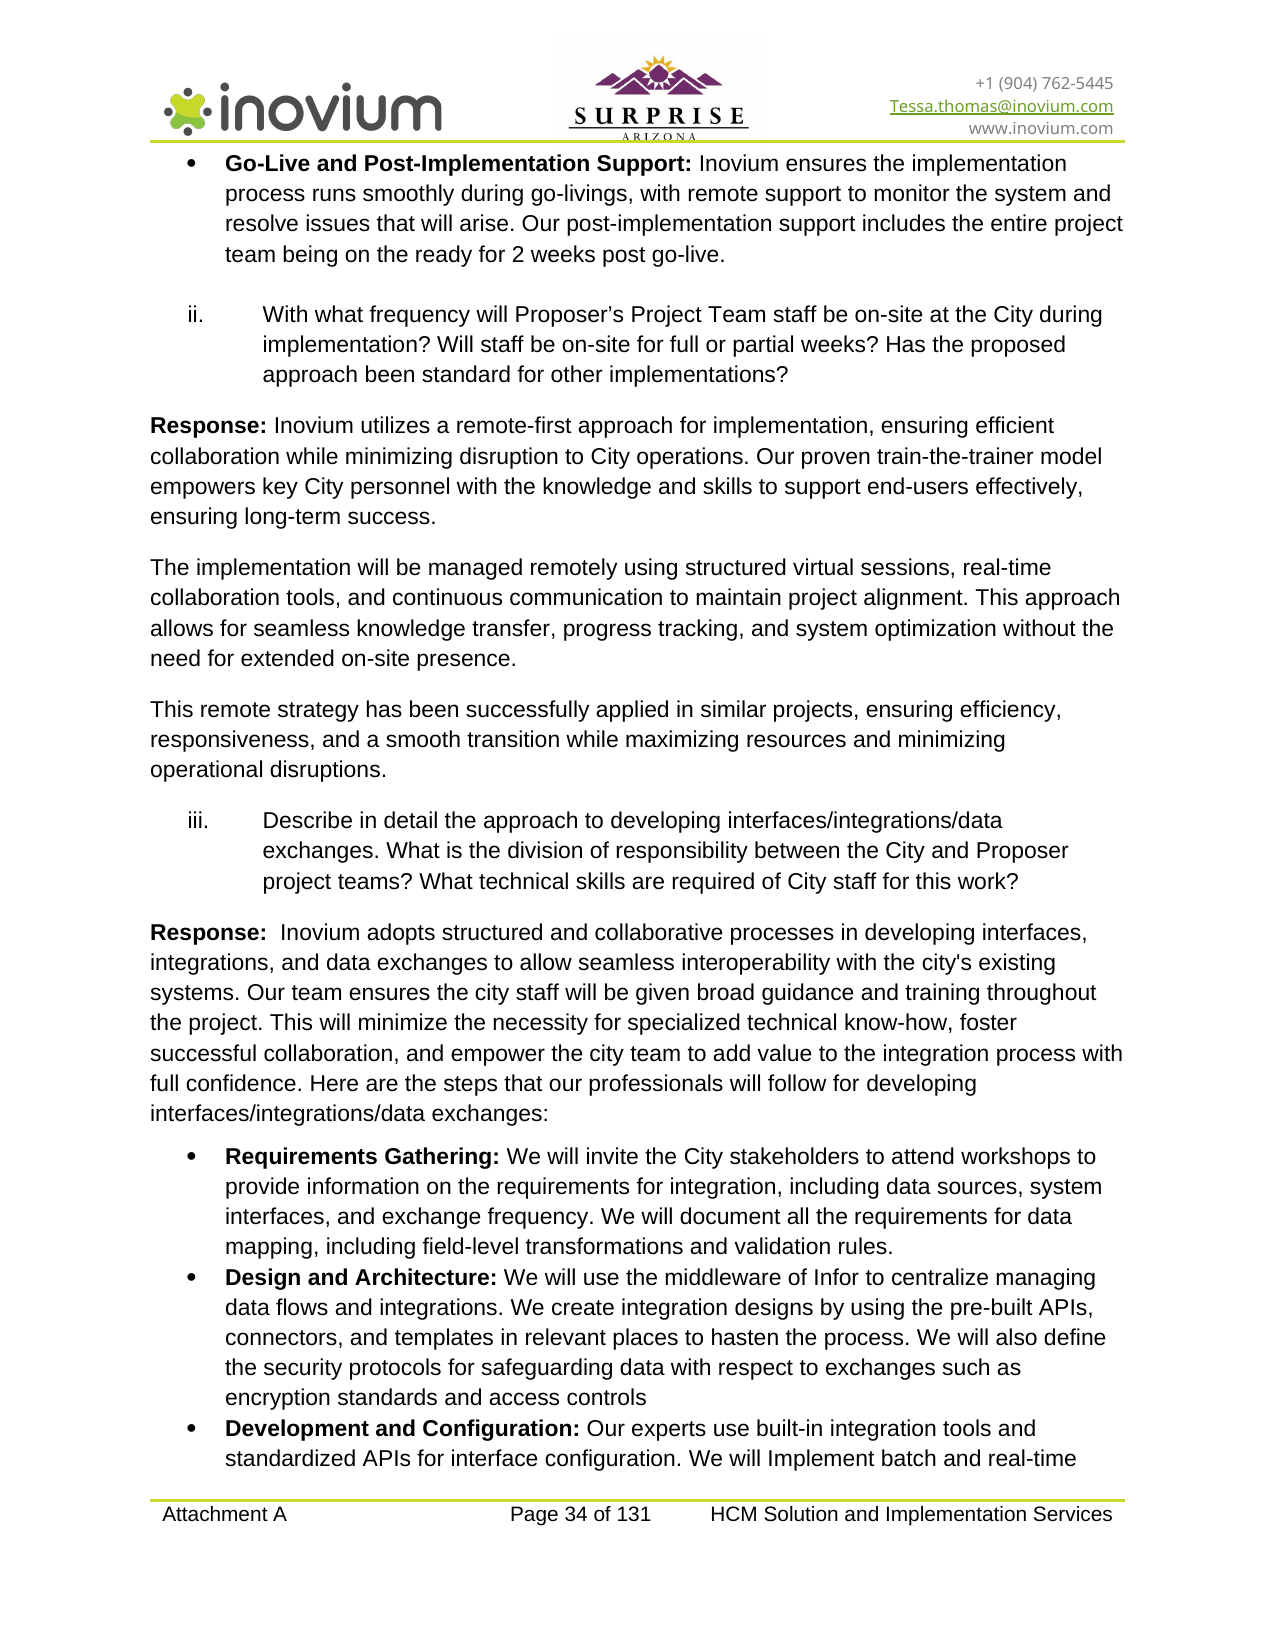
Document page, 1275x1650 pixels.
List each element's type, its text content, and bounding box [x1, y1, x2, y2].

picture [551, 37, 766, 140]
text The implementation will be managed remotely using structured virtual sessions, real-time collaboration tools, and continuous communication to maintain project alignment. This approach allows for seamless knowledge transfer, progress tracking, and system optimization without the need for extended on-site presence. [150, 554, 1125, 671]
picture [160, 79, 442, 136]
text Response: Inovium utilizes a remote-first approach for implementation, ensuring efficient collaboration while minimizing disruption to City operations. Our proven train-the-trainer model empowers key City personnel with the knowledge and skills to support end-users effectively, ensuring long-term success. [150, 412, 1125, 529]
picture [551, 143, 766, 150]
list With what frequency will Proposer’s Project Team staff be on-site at the City during implementation? Will staff be on-site for full or partial weeks? Has the proposed approach been standard for other implementations? [187, 301, 1125, 388]
list Requirements Gathering: We will invite the City stakeholders to attend workshops to provide information on the requirements for integration, including data sources, system interfaces, and exchange frequency. We will document all the requirements for data mapping, including field-level transformations and validation rules. [187, 1143, 1125, 1260]
list Design and Architecture: We will use the middleware of Infor to centralize managing data flows and integrations. We create integration designs by using the pre-built APIs, connectors, and templates in relevant places to hasten the process. We will also define the security protocols for safeguarding data with respect to exchanges such as encryption standards and access controls [187, 1263, 1125, 1411]
text Response: Inovium adopts structured and collaborative processes in developing interfaces, integrations, and data exchanges to allow seamless interoperability with the city's existing systems. Our team ensures the city staff will be given broad guidance and training throughout the project. This will minimize the necessity for specialized technical know-how, foster successful collaboration, and empower the city team to add value to the integration process with full confidence. Here are the steps that our professionals will follow for developing interfaces/integrations/data exchanges: [150, 919, 1125, 1126]
list Go-Live and Post-Implementation Support: Inovium ensures the implementation process runs smoothly during go-livings, with remote support to monitor the system and resolve issues that will arise. Our post-implementation support includes the entire project team being on the ready for 2 weeks post go-live. [187, 150, 1125, 267]
list Describe in detail the approach to developing interfaces/integrations/data exchanges. What is the division of responsibility between the City and Proposer project teams? What technical skills are required of City staff for this work? [187, 807, 1125, 894]
text This remote strategy has been successfully applied in similar projects, ensuring efficiency, responsiveness, and a smooth transition while maximizing resources and minimizing operational disruptions. [150, 696, 1125, 783]
